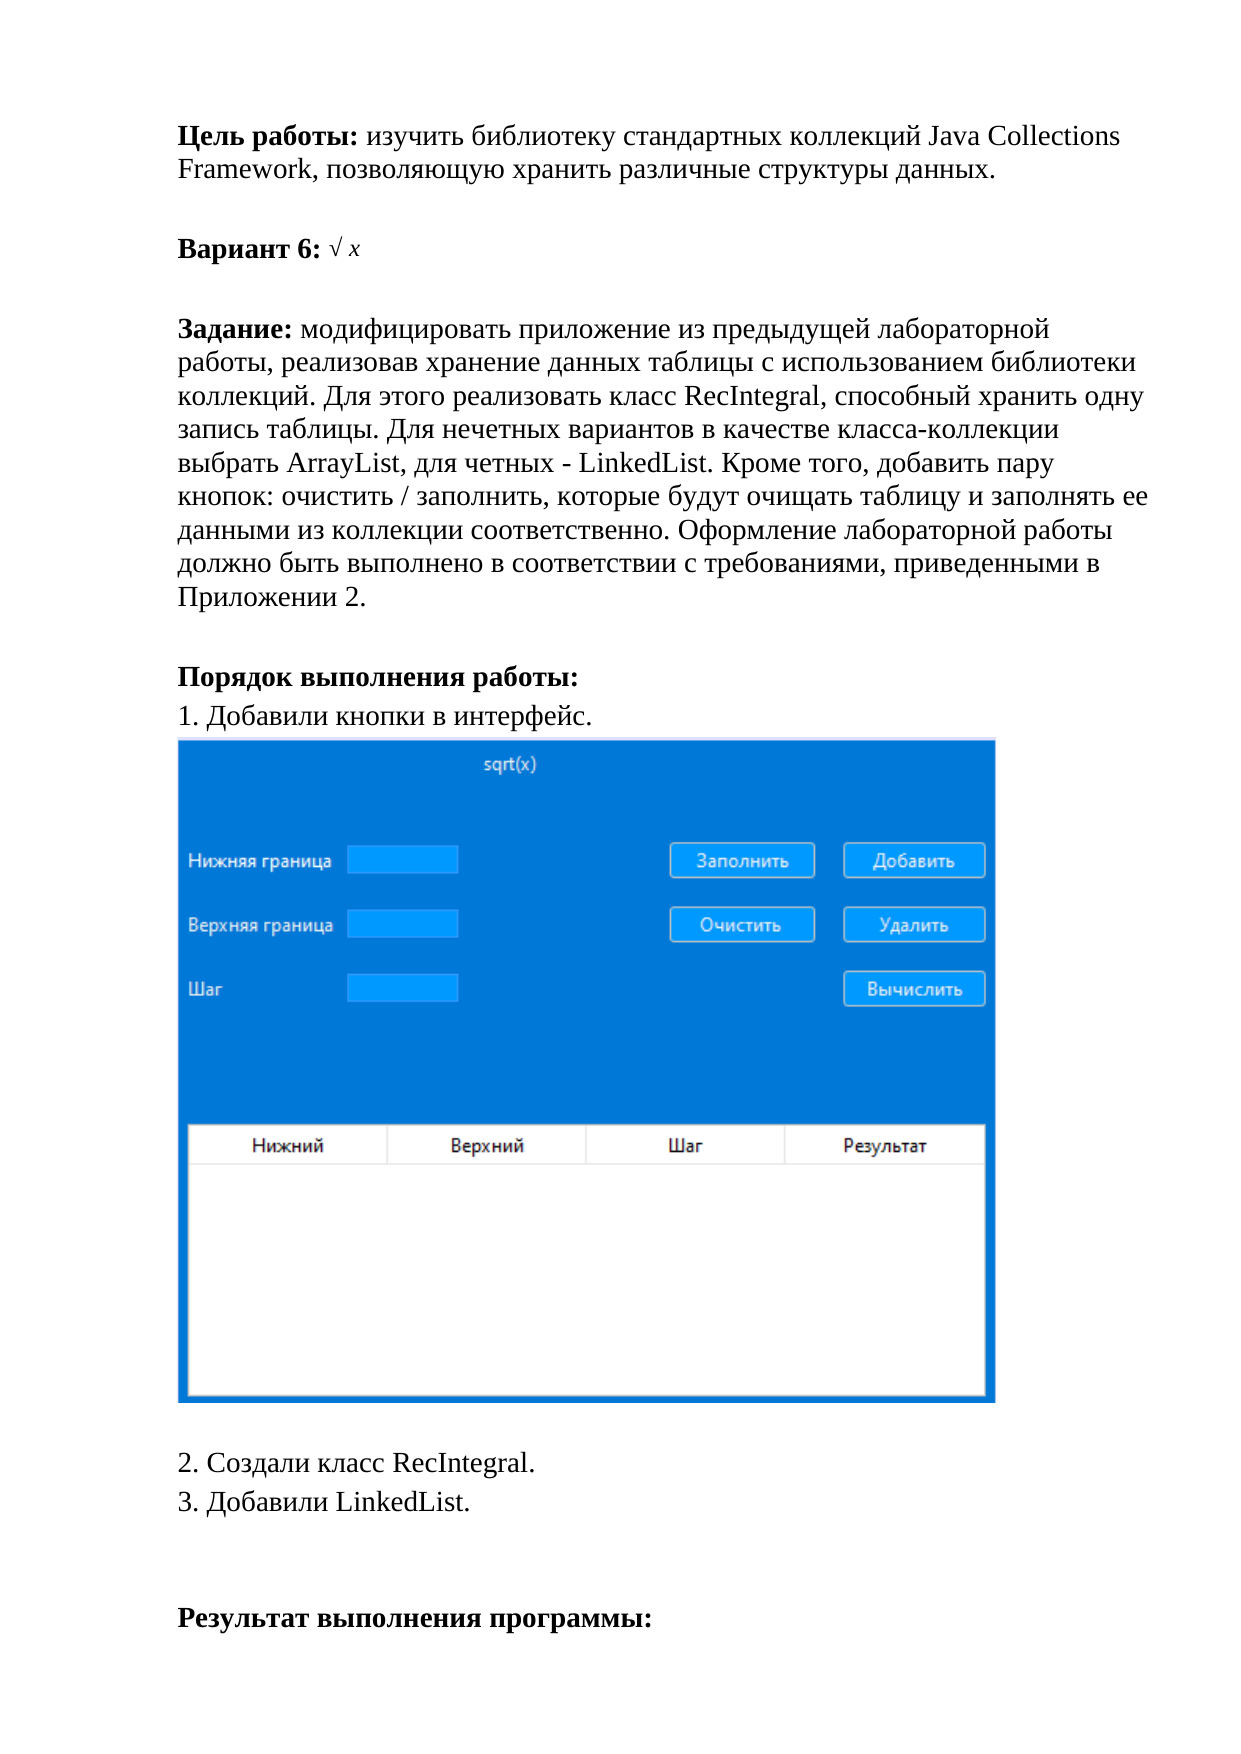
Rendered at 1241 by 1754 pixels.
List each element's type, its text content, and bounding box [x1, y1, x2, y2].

text Результат выполнения программы: [177, 1600, 1152, 1633]
text 3. Добавили LinkedList. [177, 1484, 1152, 1518]
text Задание: модифицировать приложение из предыдущей лабораторной работы, реализовав хранение данных таблицы с использованием библиотеки коллекций. Для этого реализовать класс RecIntegral, способный хранить одну запись таблицы. Для нечетных вариантов в качестве класса-коллекции выбрать ArrayList, для четных - LinkedList. Кроме того, добавить пару кнопок: очистить / заполнить, которые будут очищать таблицу и заполнять ее данными из коллекции соответственно. Оформление лабораторной работы должно быть выполнено в соответствии с требованиями, приведенными в Приложении 2. [177, 311, 1152, 613]
text 1. Добавили кнопки в интерфейс. [177, 698, 1152, 732]
text Порядок выполнения работы: [177, 659, 1152, 692]
text Цель работы: изучить библиотеку стандартных коллекций Java Collections Framework, позволяющую хранить различные структуры данных. [177, 118, 1152, 185]
text 2. Создали класс RecIntegral. [177, 1446, 1152, 1479]
picture [177, 737, 997, 1403]
text Вариант 6: [177, 231, 1152, 265]
